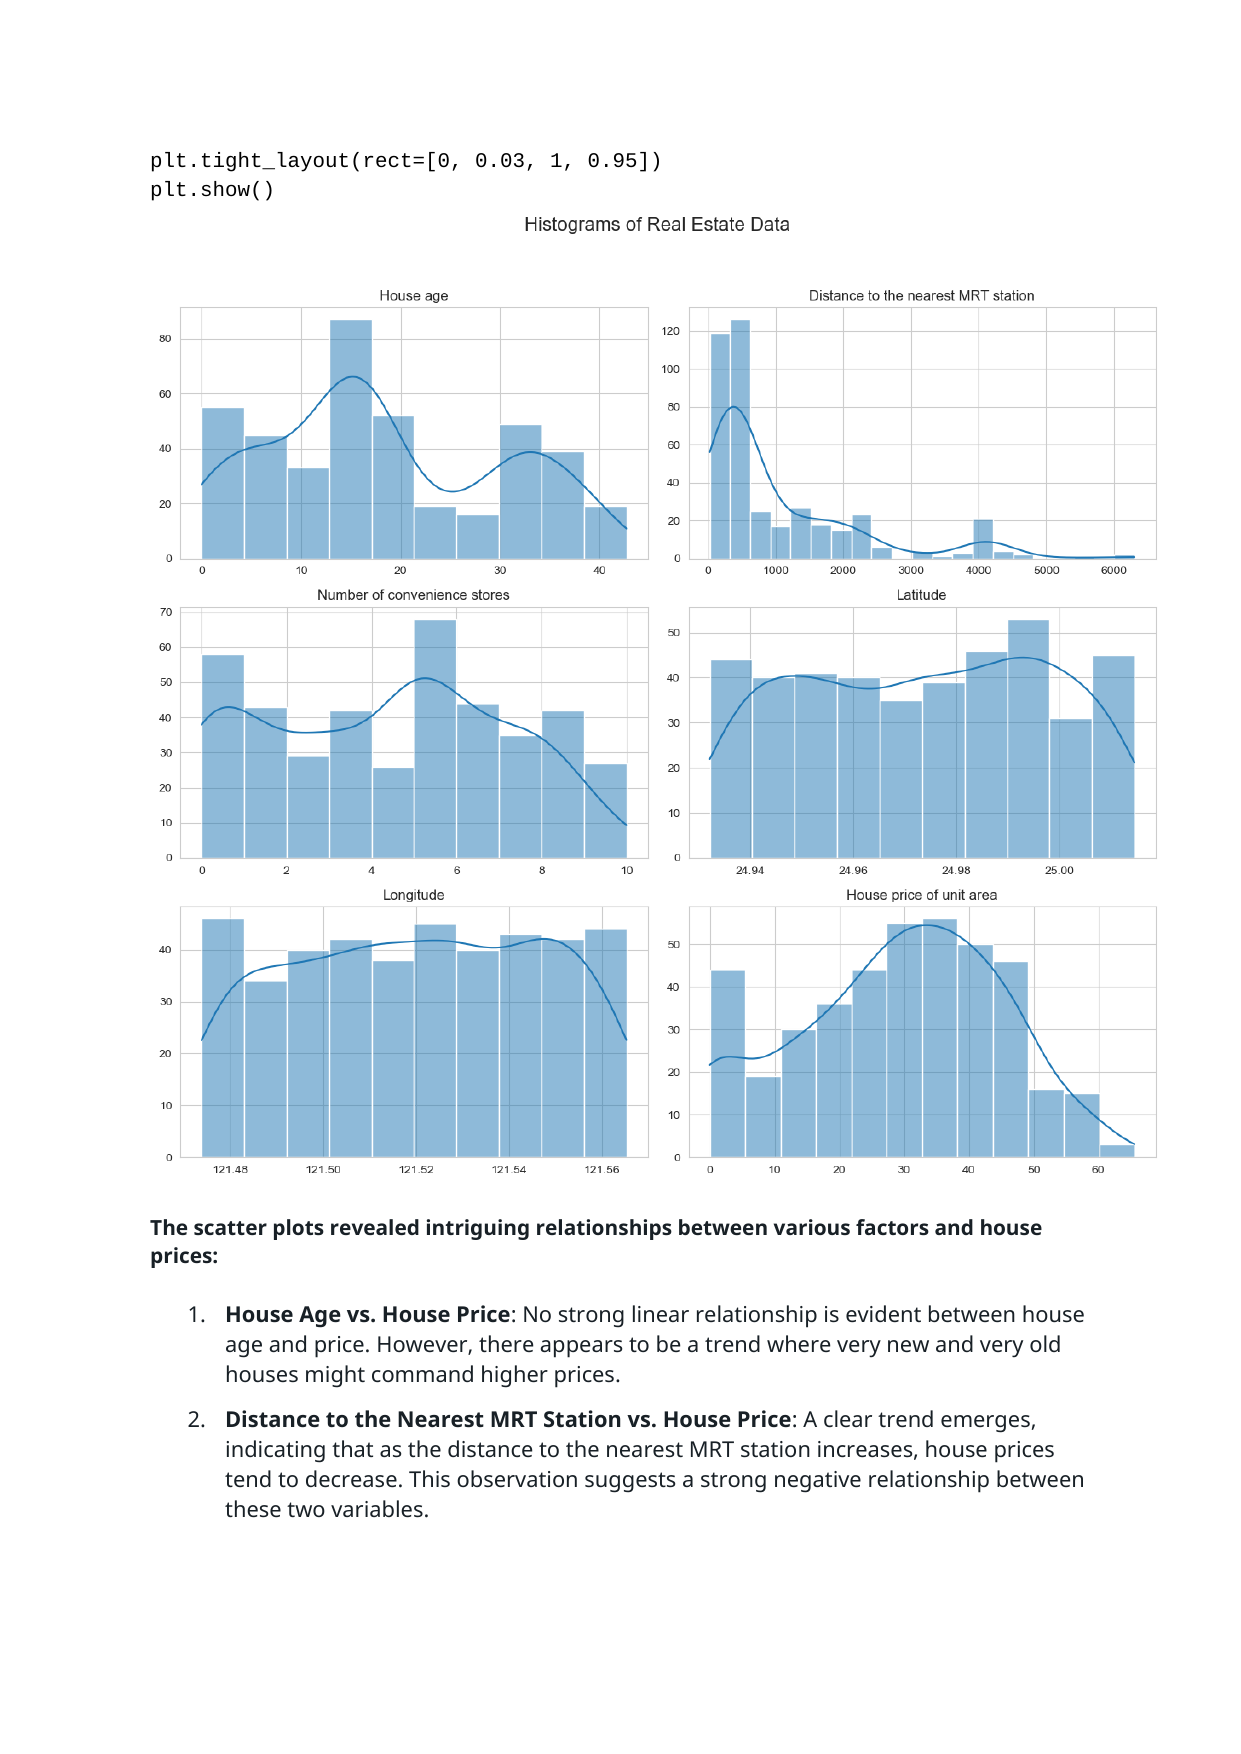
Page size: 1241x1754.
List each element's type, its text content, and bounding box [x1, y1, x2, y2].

list House Age vs. House Price: No strong linear relationship is evident between house age and price. However, there appears to be a trend where very new and very old houses might command higher prices. [187, 1299, 1090, 1389]
text plt.tight_layout(rect=[0, 0.03, 1, 0.95]) [150, 150, 1090, 174]
picture [150, 208, 1163, 1184]
text plt.show() [150, 179, 1090, 203]
subtitle The scatter plots revealed intriguing relationships between various factors and house prices:¶ [150, 1213, 1090, 1270]
list Distance to the Nearest MRT Station vs. House Price: A clear trend emerges, indicating that as the distance to the nearest MRT station increases, house prices tend to decrease. This observation suggests a strong negative relationship between these two variables. [187, 1404, 1090, 1523]
